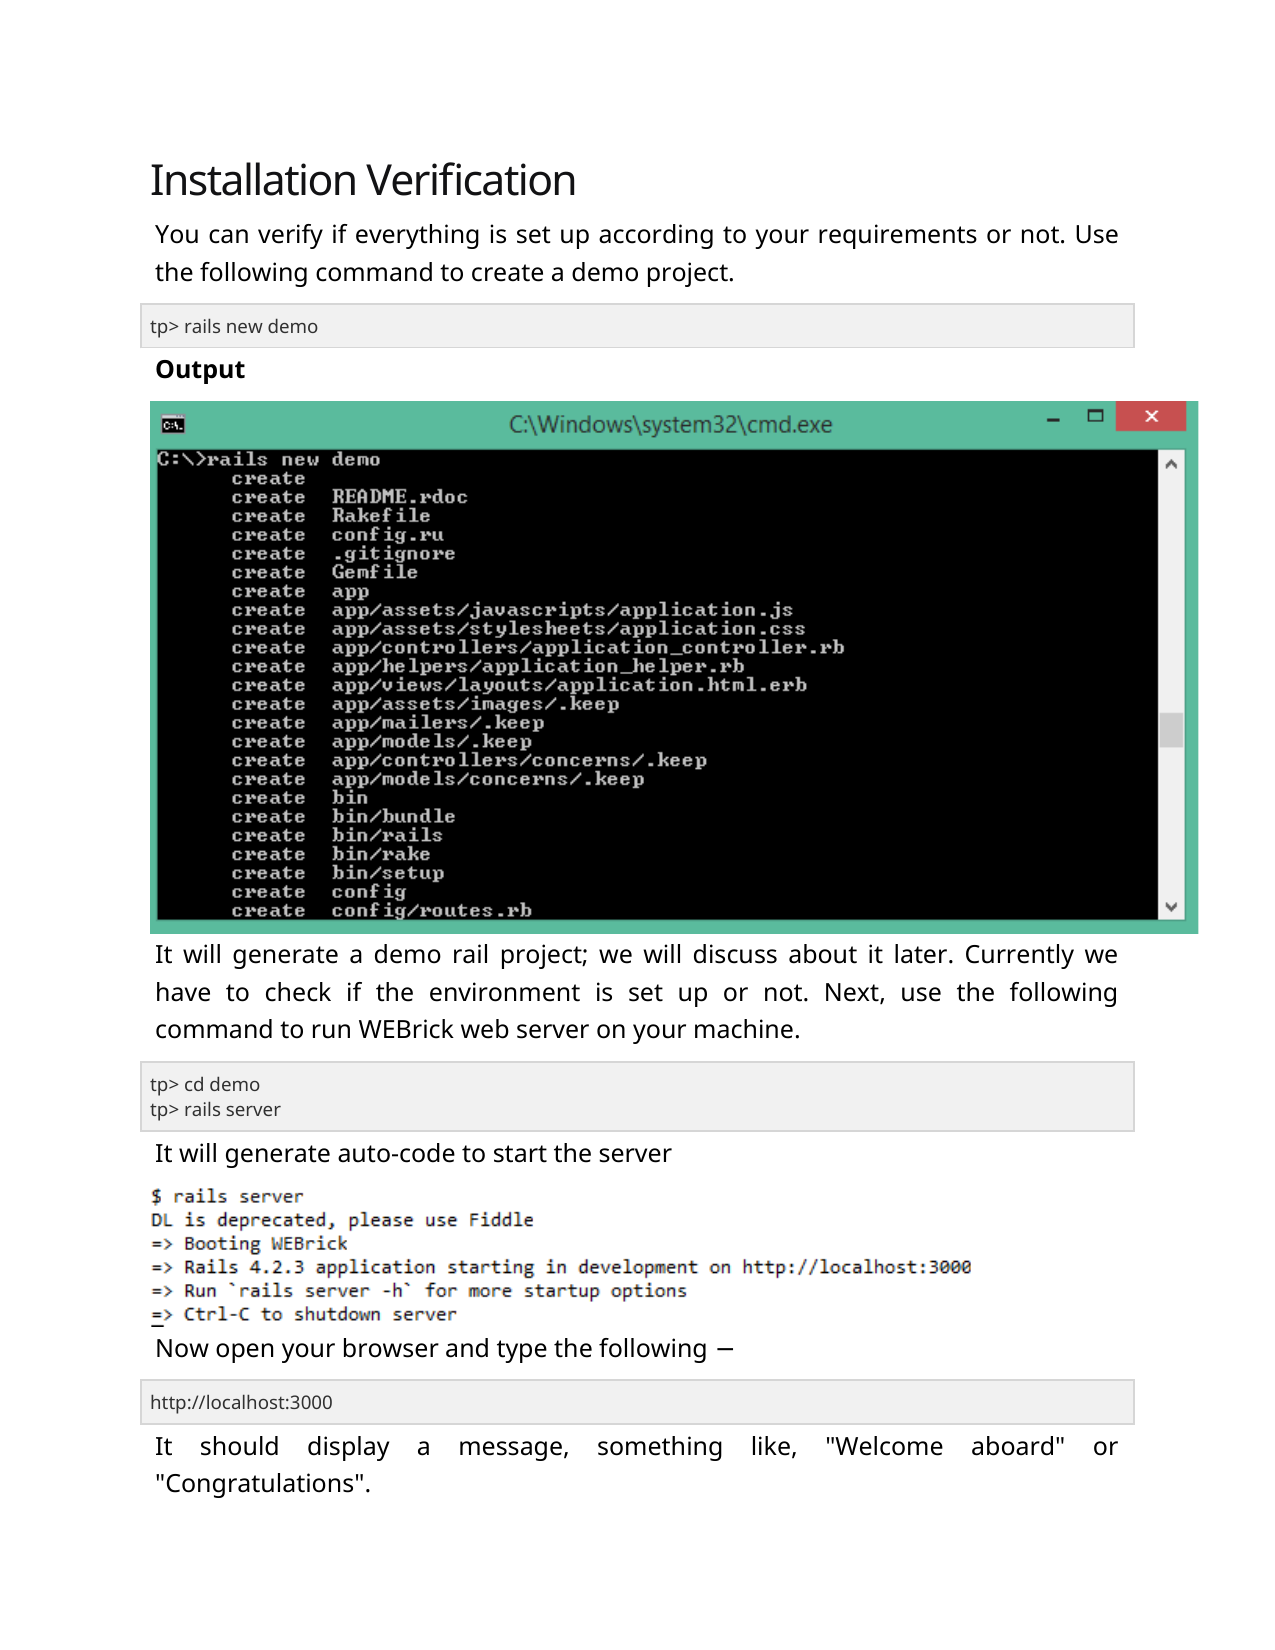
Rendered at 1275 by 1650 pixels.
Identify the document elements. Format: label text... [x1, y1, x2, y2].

text tp> rails new demo [142, 305, 1133, 347]
text You can verify if everything is set up according to your requirements or not. Use the following command to create a demo project. [155, 213, 1120, 288]
text It should display a message, something like, "Welcome aboard" or "Congratulations". [155, 1425, 1120, 1500]
picture [150, 401, 1199, 934]
text tp> cd demo [142, 1063, 1133, 1087]
text It will generate auto-code to start the server [155, 1132, 1120, 1169]
text Installation Verification [150, 150, 1120, 208]
text Now open your browser and type the following − [155, 1327, 1120, 1364]
text Output [155, 348, 1120, 386]
text http://localhost:3000 [142, 1381, 1133, 1423]
picture [150, 1184, 974, 1327]
text tp> rails server [142, 1087, 1133, 1130]
text It will generate a demo rail project; we will discuss about it later. Currently we have to check if the environment is set up or not. Next, use the following command to run WEBrick web server on your machine. [155, 934, 1120, 1046]
